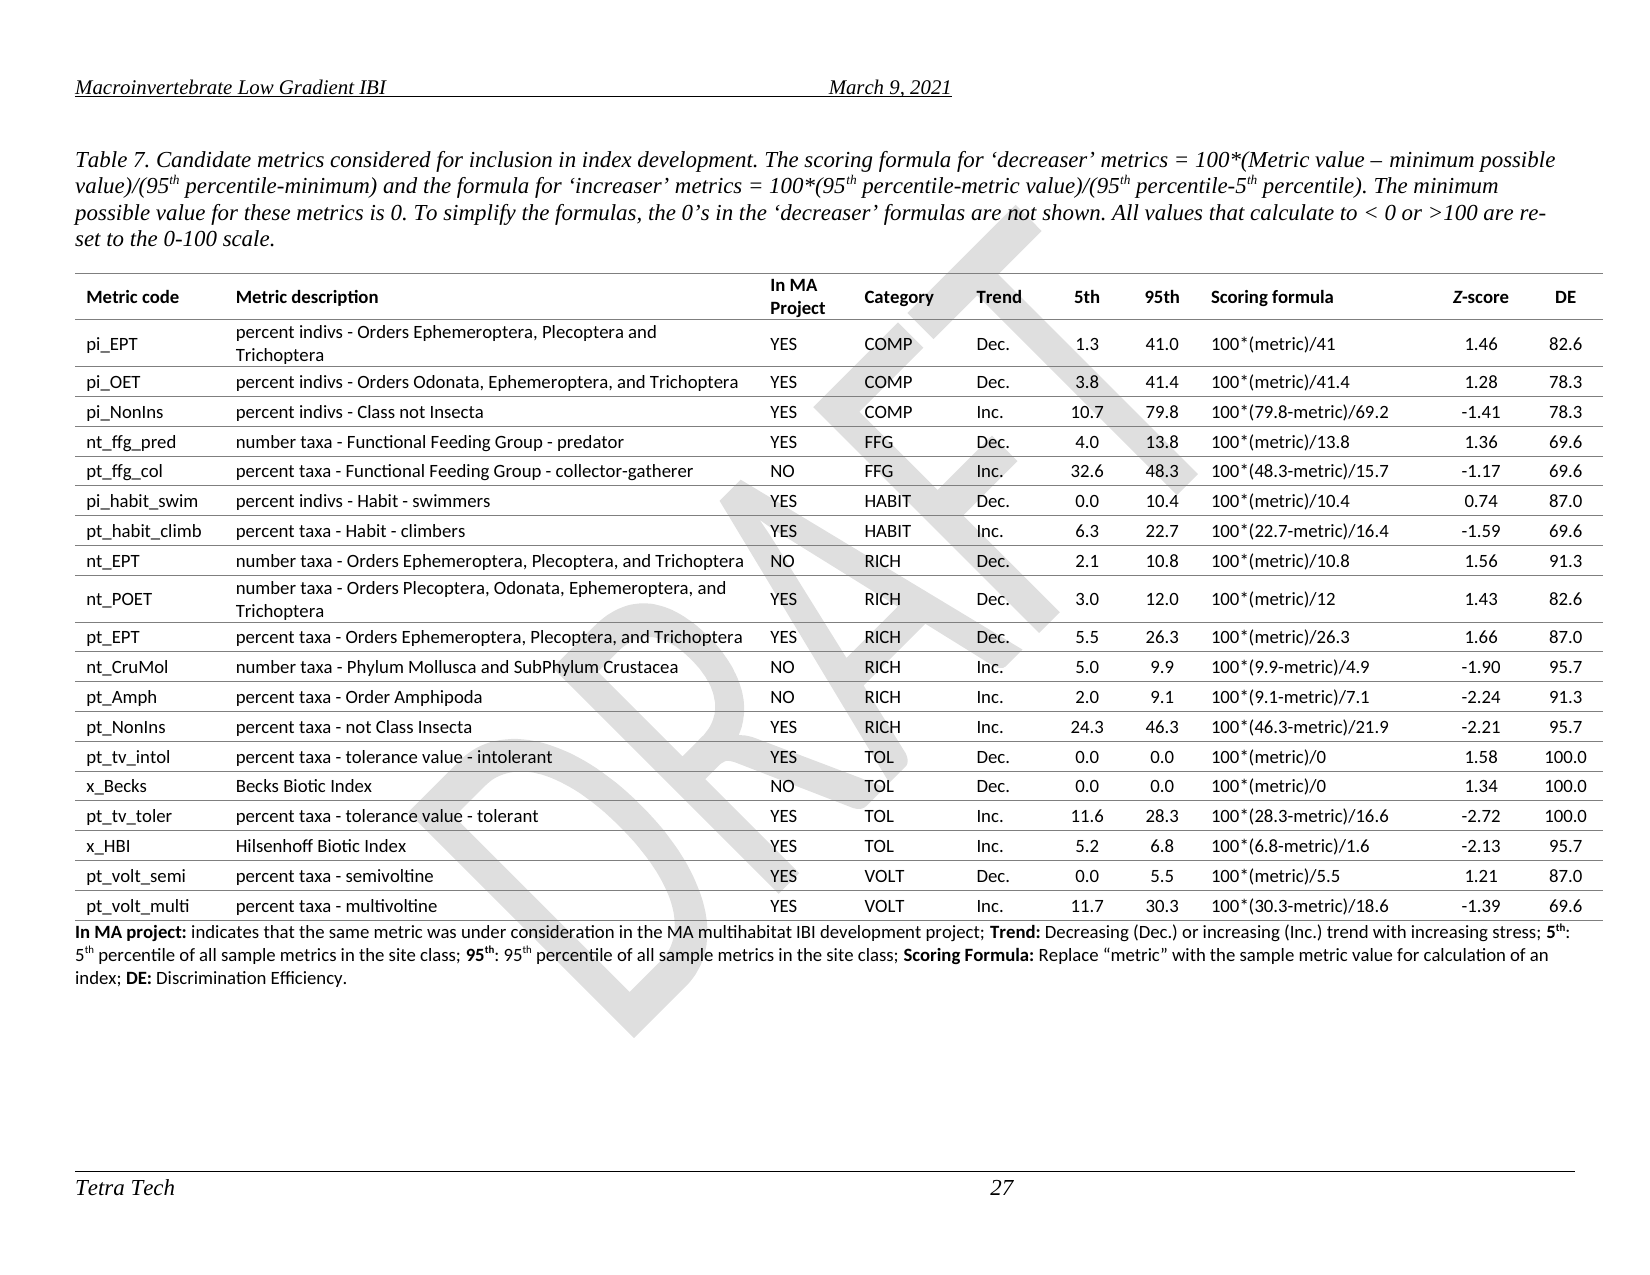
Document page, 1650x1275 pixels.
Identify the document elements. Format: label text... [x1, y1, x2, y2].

table_cell 100*(79.8-metric)/69.2 [1200, 397, 1434, 426]
table_cell YES [759, 427, 853, 456]
table_cell Dec. [965, 367, 1049, 396]
table_cell YES [759, 397, 853, 426]
table_cell 100.0 [1528, 742, 1603, 771]
table_cell 100*(6.8-metric)/1.6 [1200, 831, 1434, 860]
table_cell YES [759, 623, 853, 651]
table_cell 3.0 [1050, 576, 1124, 622]
table_header DE [1528, 274, 1603, 319]
table_cell 4.0 [1050, 427, 1124, 456]
table_cell 1.58 [1434, 742, 1528, 771]
table_cell YES [759, 742, 853, 771]
table_cell pt_ffg_col [75, 457, 224, 485]
table_cell pt_habit_climb [75, 516, 224, 545]
table_cell percent indivs - Habit - swimmers [224, 486, 759, 515]
table_cell 12.0 [1125, 576, 1199, 622]
table_cell 11.6 [1050, 801, 1124, 830]
table_cell 0.0 [1125, 742, 1199, 771]
table_cell 30.3 [1125, 891, 1199, 919]
table_cell 5.5 [1125, 861, 1199, 890]
table_cell 28.3 [1125, 801, 1199, 830]
table_cell 41.4 [1125, 367, 1199, 396]
table_cell Dec. [965, 772, 1049, 800]
table_cell number taxa - Phylum Mollusca and SubPhylum Crustacea [224, 652, 759, 681]
table_cell percent indivs - Class not Insecta [224, 397, 759, 426]
table_cell percent indivs - Orders Ephemeroptera, Plecoptera and Trichoptera [224, 320, 759, 366]
table_cell YES [759, 486, 853, 515]
table_cell 5.2 [1050, 831, 1124, 860]
table_cell 13.8 [1125, 427, 1199, 456]
table_cell 1.43 [1434, 576, 1528, 622]
table_cell 1.36 [1434, 427, 1528, 456]
table_cell NO [759, 682, 853, 711]
table_cell YES [759, 576, 853, 622]
table_cell 95.7 [1528, 712, 1603, 741]
table_cell 82.6 [1528, 576, 1603, 622]
table_cell 11.7 [1050, 891, 1124, 919]
table_cell 48.3 [1125, 457, 1199, 485]
table_cell Becks Biotic Index [224, 772, 759, 800]
table_cell 82.6 [1528, 320, 1603, 366]
table_cell 100*(30.3-metric)/18.6 [1200, 891, 1434, 919]
table_cell 0.0 [1125, 772, 1199, 800]
table_cell 87.0 [1528, 486, 1603, 515]
table_cell 5.0 [1050, 652, 1124, 681]
table_cell 1.46 [1434, 320, 1528, 366]
table_cell 100*(metric)/41 [1200, 320, 1434, 366]
table_cell Dec. [965, 861, 1049, 890]
table_cell Dec. [965, 320, 1049, 366]
table_cell YES [759, 516, 853, 545]
table_cell 100*(metric)/0 [1200, 772, 1434, 800]
table_cell FFG [853, 427, 965, 456]
table_cell 69.6 [1528, 516, 1603, 545]
table_cell 78.3 [1528, 397, 1603, 426]
table_cell NO [759, 772, 853, 800]
table_cell HABIT [853, 486, 965, 515]
table_cell 100*(metric)/10.8 [1200, 546, 1434, 575]
table_cell 22.7 [1125, 516, 1199, 545]
table_cell x_Becks [75, 772, 224, 800]
table_cell VOLT [853, 891, 965, 919]
table_cell number taxa - Orders Ephemeroptera, Plecoptera, and Trichoptera [224, 546, 759, 575]
table_cell nt_ffg_pred [75, 427, 224, 456]
table_cell -1.17 [1434, 457, 1528, 485]
table_header Category [853, 274, 965, 319]
table_cell 6.8 [1125, 831, 1199, 860]
table_cell -1.41 [1434, 397, 1528, 426]
table_cell 2.0 [1050, 682, 1124, 711]
table_cell 100*(metric)/26.3 [1200, 623, 1434, 651]
table_cell -2.13 [1434, 831, 1528, 860]
table_cell percent taxa - not Class Insecta [224, 712, 759, 741]
table_cell 91.3 [1528, 682, 1603, 711]
table_cell 87.0 [1528, 861, 1603, 890]
table_cell Inc. [965, 712, 1049, 741]
table_cell percent taxa - tolerance value - tolerant [224, 801, 759, 830]
table_cell -2.21 [1434, 712, 1528, 741]
table_header Metric code [75, 274, 224, 319]
table_cell 2.1 [1050, 546, 1124, 575]
table_cell NO [759, 652, 853, 681]
table_cell 100*(metric)/12 [1200, 576, 1434, 622]
table_cell 87.0 [1528, 623, 1603, 651]
table_cell 100*(metric)/10.4 [1200, 486, 1434, 515]
table_cell TOL [853, 801, 965, 830]
table_cell 9.9 [1125, 652, 1199, 681]
table_cell 95.7 [1528, 831, 1603, 860]
table_cell TOL [853, 831, 965, 860]
table_cell 100*(22.7-metric)/16.4 [1200, 516, 1434, 545]
table_cell YES [759, 861, 853, 890]
table_cell COMP [853, 320, 965, 366]
table_cell 1.34 [1434, 772, 1528, 800]
table_cell 46.3 [1125, 712, 1199, 741]
table_cell 1.66 [1434, 623, 1528, 651]
table_cell YES [759, 831, 853, 860]
table_cell 100.0 [1528, 772, 1603, 800]
table_cell percent taxa - Orders Ephemeroptera, Plecoptera, and Trichoptera [224, 623, 759, 651]
table_cell 6.3 [1050, 516, 1124, 545]
table_cell number taxa - Functional Feeding Group - predator [224, 427, 759, 456]
table_cell percent indivs - Orders Odonata, Ephemeroptera, and Trichoptera [224, 367, 759, 396]
table_cell 100*(metric)/5.5 [1200, 861, 1434, 890]
table_cell Inc. [965, 831, 1049, 860]
table_cell YES [759, 320, 853, 366]
text Table 7. Candidate metrics considered for inclusion in index development. The scoring formula for ‘decreaser’ metrics = 100*(Metric value – minimum possible value)/(95th percentile-minimum) and the formula for ‘increaser’ metrics = 100*(95th percentile-metric value)/(95th percentile-5th percentile). The minimum possible value for these metrics is 0. To simplify the formulas, the 0’s in the ‘decreaser’ formulas are not shown. All values that calculate to < 0 or >100 are re-set to the 0-100 scale. [75, 146, 1575, 252]
table_cell RICH [853, 576, 965, 622]
table_cell 41.0 [1125, 320, 1199, 366]
table_cell pi_habit_swim [75, 486, 224, 515]
table_cell nt_POET [75, 576, 224, 622]
table_cell pi_OET [75, 367, 224, 396]
table_cell 100*(metric)/13.8 [1200, 427, 1434, 456]
table_header 5th [1050, 274, 1124, 319]
table_cell 3.8 [1050, 367, 1124, 396]
table_cell 5.5 [1050, 623, 1124, 651]
table_cell RICH [853, 623, 965, 651]
table_cell 69.6 [1528, 891, 1603, 919]
table_cell 100*(48.3-metric)/15.7 [1200, 457, 1434, 485]
table_cell YES [759, 367, 853, 396]
table_cell 69.6 [1528, 427, 1603, 456]
table_cell nt_CruMol [75, 652, 224, 681]
table_cell Inc. [965, 457, 1049, 485]
table_cell pi_EPT [75, 320, 224, 366]
table_cell Inc. [965, 891, 1049, 919]
table_cell percent taxa - Habit - climbers [224, 516, 759, 545]
table_cell COMP [853, 367, 965, 396]
table_cell 100*(9.1-metric)/7.1 [1200, 682, 1434, 711]
table_cell pt_volt_multi [75, 891, 224, 919]
table_cell 95.7 [1528, 652, 1603, 681]
table_cell 32.6 [1050, 457, 1124, 485]
table_cell TOL [853, 742, 965, 771]
table_cell 1.28 [1434, 367, 1528, 396]
table_cell 10.4 [1125, 486, 1199, 515]
table_cell percent taxa - tolerance value - intolerant [224, 742, 759, 771]
table_cell pi_NonIns [75, 397, 224, 426]
table_cell Inc. [965, 652, 1049, 681]
table_cell 9.1 [1125, 682, 1199, 711]
table_cell -1.59 [1434, 516, 1528, 545]
table_cell nt_EPT [75, 546, 224, 575]
table_cell 100*(46.3-metric)/21.9 [1200, 712, 1434, 741]
table_cell 78.3 [1528, 367, 1603, 396]
table_cell NO [759, 546, 853, 575]
table_cell Inc. [965, 682, 1049, 711]
table_cell RICH [853, 652, 965, 681]
table_cell RICH [853, 682, 965, 711]
table_cell percent taxa - Functional Feeding Group - collector-gatherer [224, 457, 759, 485]
table_cell RICH [853, 546, 965, 575]
table_cell Dec. [965, 623, 1049, 651]
table_cell 100.0 [1528, 801, 1603, 830]
table_cell number taxa - Orders Plecoptera, Odonata, Ephemeroptera, and Trichoptera [224, 576, 759, 622]
table_cell pt_volt_semi [75, 861, 224, 890]
table_cell Dec. [965, 742, 1049, 771]
table_cell YES [759, 801, 853, 830]
table_cell Dec. [965, 486, 1049, 515]
table_cell 10.8 [1125, 546, 1199, 575]
table_cell 100*(28.3-metric)/16.6 [1200, 801, 1434, 830]
table_cell 79.8 [1125, 397, 1199, 426]
table_cell NO [759, 457, 853, 485]
table_cell 0.0 [1050, 486, 1124, 515]
table_cell 10.7 [1050, 397, 1124, 426]
table_cell pt_tv_intol [75, 742, 224, 771]
table_cell 1.3 [1050, 320, 1124, 366]
table_cell x_HBI [75, 831, 224, 860]
table_cell 100*(9.9-metric)/4.9 [1200, 652, 1434, 681]
table_cell 24.3 [1050, 712, 1124, 741]
table_cell YES [759, 712, 853, 741]
text In MA project: indicates that the same metric was under consideration in the MA multihabitat IBI development project; Trend: Decreasing (Dec.) or increasing (Inc.) trend with increasing stress; 5th: 5th percentile of all sample metrics in the site class; 95th: 95th percentile of all sample metrics in the site class; Scoring Formula: Replace “metric” with the sample metric value for calculation of an index; DE: Discrimination Efficiency. [75, 921, 1575, 989]
table_cell HABIT [853, 516, 965, 545]
table_cell FFG [853, 457, 965, 485]
table_cell 1.56 [1434, 546, 1528, 575]
table_cell 0.0 [1050, 742, 1124, 771]
table_cell pt_Amph [75, 682, 224, 711]
table_header In MA Project [759, 274, 853, 319]
table_cell 0.74 [1434, 486, 1528, 515]
table_cell percent taxa - semivoltine [224, 861, 759, 890]
table_cell -2.24 [1434, 682, 1528, 711]
table_cell Hilsenhoff Biotic Index [224, 831, 759, 860]
table_cell -1.90 [1434, 652, 1528, 681]
table_cell Dec. [965, 576, 1049, 622]
table_header Scoring formula [1200, 274, 1434, 319]
table_cell Dec. [965, 427, 1049, 456]
table_header 95th [1125, 274, 1199, 319]
table_cell 26.3 [1125, 623, 1199, 651]
table_cell 91.3 [1528, 546, 1603, 575]
table_cell Dec. [965, 546, 1049, 575]
table_header Trend [965, 274, 1049, 319]
table_cell -1.39 [1434, 891, 1528, 919]
table_cell 100*(metric)/41.4 [1200, 367, 1434, 396]
table_cell pt_tv_toler [75, 801, 224, 830]
table_cell TOL [853, 772, 965, 800]
table_cell 100*(metric)/0 [1200, 742, 1434, 771]
table_cell percent taxa - Order Amphipoda [224, 682, 759, 711]
table_cell COMP [853, 397, 965, 426]
table_cell pt_NonIns [75, 712, 224, 741]
table_cell -2.72 [1434, 801, 1528, 830]
table_cell 69.6 [1528, 457, 1603, 485]
table_header Z-score [1434, 274, 1528, 319]
table_cell 0.0 [1050, 772, 1124, 800]
table_header Metric description [224, 274, 759, 319]
table_cell VOLT [853, 861, 965, 890]
table_cell Inc. [965, 397, 1049, 426]
table_cell 1.21 [1434, 861, 1528, 890]
table_cell YES [759, 891, 853, 919]
table_cell Inc. [965, 801, 1049, 830]
table_cell percent taxa - multivoltine [224, 891, 759, 919]
table_cell RICH [853, 712, 965, 741]
table_cell 0.0 [1050, 861, 1124, 890]
table_cell Inc. [965, 516, 1049, 545]
table_cell pt_EPT [75, 623, 224, 651]
